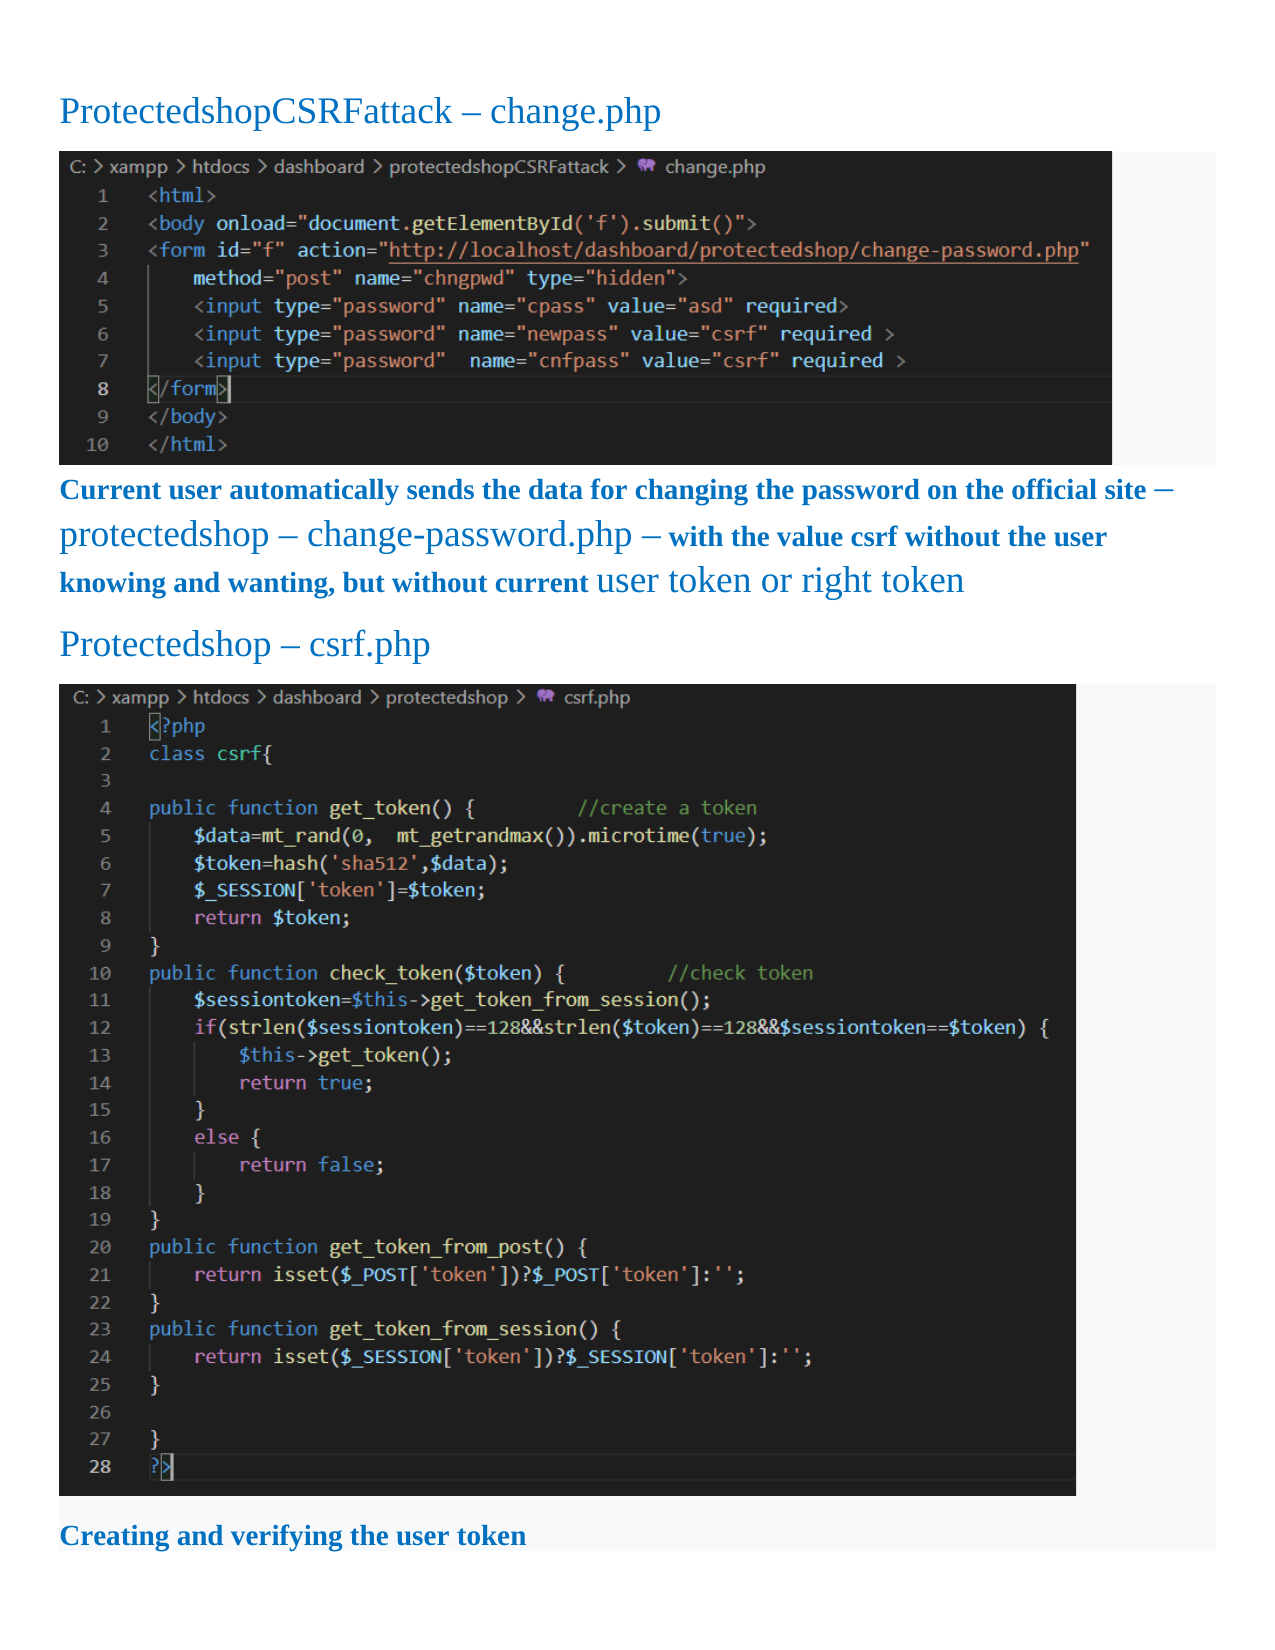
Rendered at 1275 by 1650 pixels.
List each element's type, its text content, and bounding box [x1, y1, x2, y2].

text Protectedshop – csrf.php [59, 621, 1216, 664]
text ProtectedshopCSRFattack – change.php [59, 89, 1216, 132]
text Creating and verifying the user token [59, 1495, 1216, 1551]
text Current user automatically sends the data for changing the password on the official site –protectedshop – change-password.php – with the value csrf without the user knowing and wanting, but without current user token or right token [59, 465, 1216, 601]
picture [59, 151, 1113, 465]
picture [59, 684, 1077, 1496]
